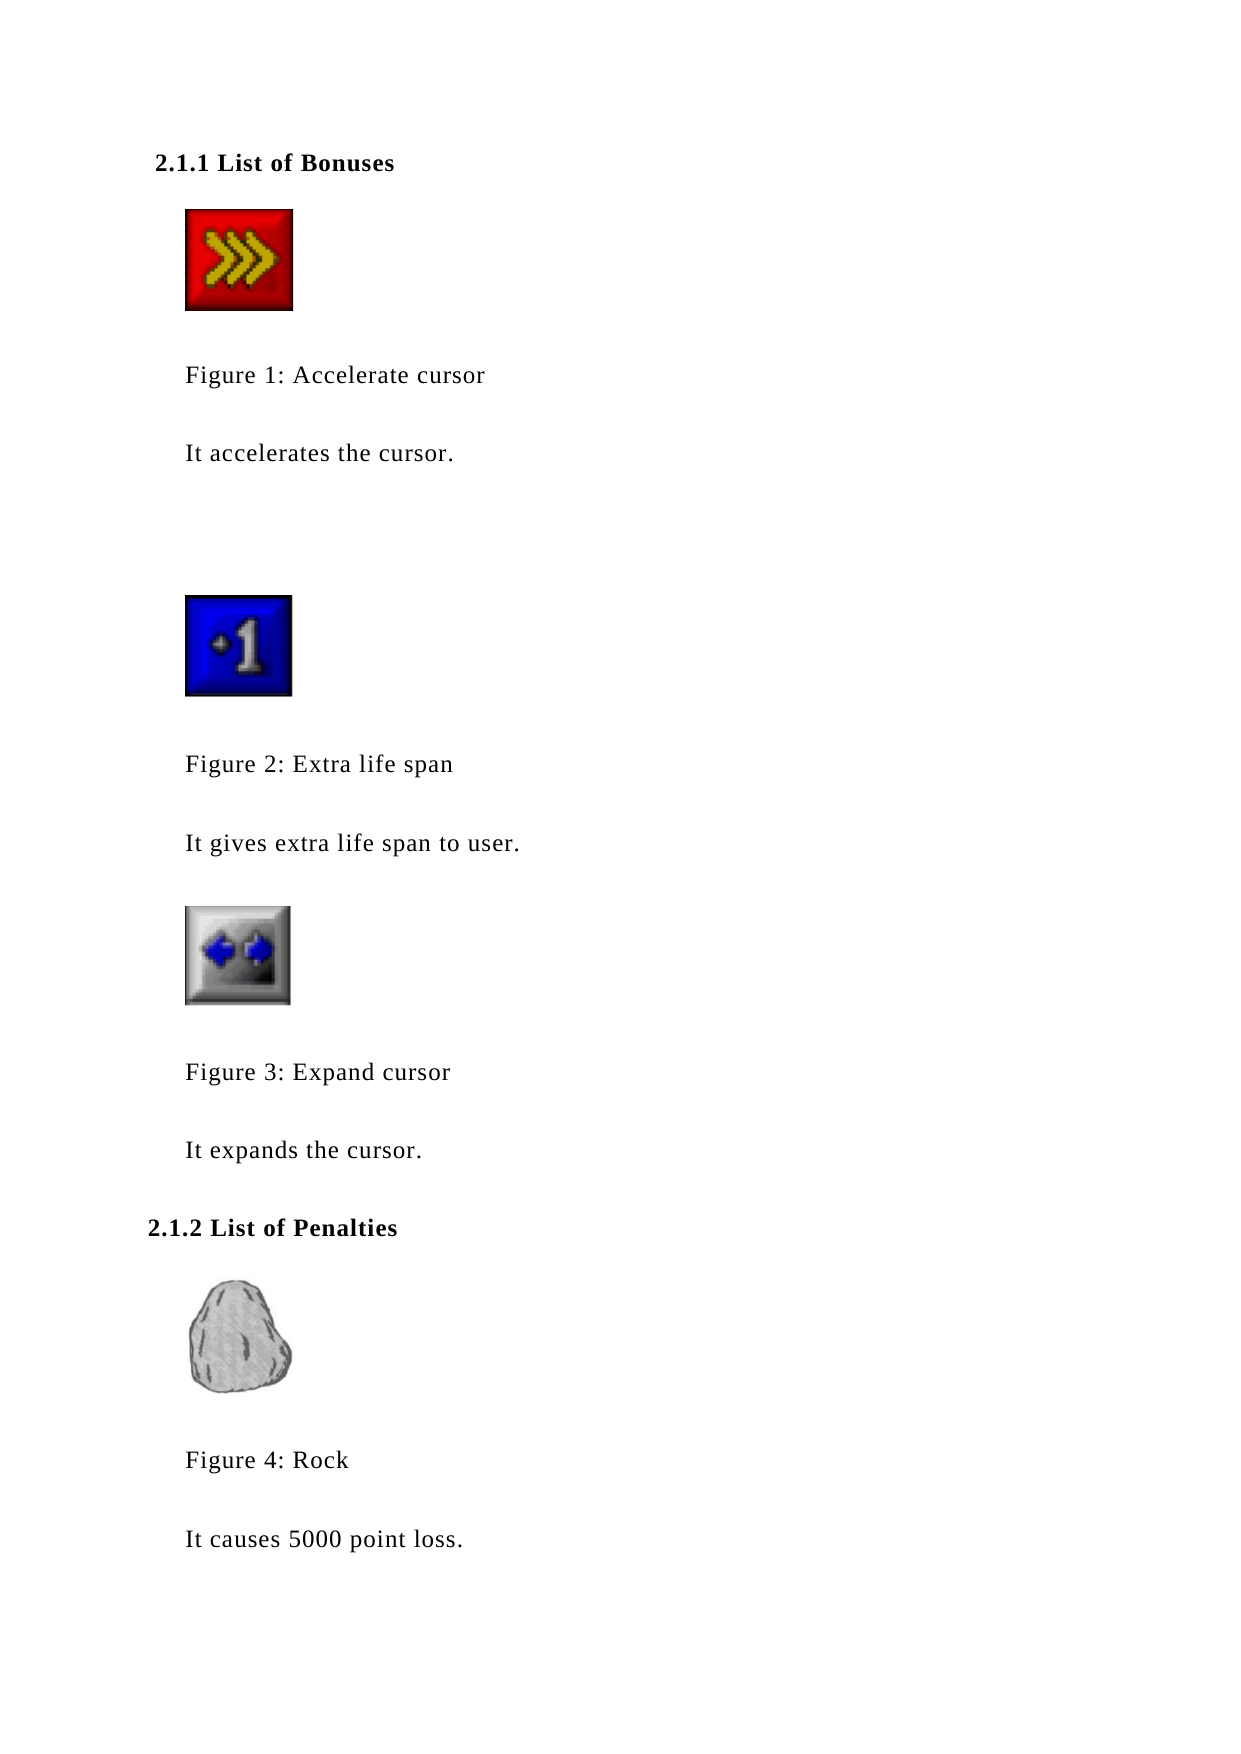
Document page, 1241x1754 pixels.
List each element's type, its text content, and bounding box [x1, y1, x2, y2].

text It expands the cursor. [148, 1135, 1093, 1164]
text Figure 4: Rock [148, 1445, 1093, 1474]
subtitle 2.1.1 List of Bonuses [148, 148, 1093, 176]
text It accelerates the cursor. [148, 438, 1093, 467]
text It causes 5000 point loss. [148, 1524, 1093, 1552]
text Figure 1: Accelerate cursor [148, 360, 1093, 389]
text Figure 2: Extra life span [148, 749, 1093, 778]
text It gives extra life span to user. [148, 828, 1093, 856]
picture [185, 906, 294, 1007]
picture [185, 209, 294, 311]
picture [185, 595, 294, 700]
subtitle 2.1.2 List of Penalties [148, 1213, 1093, 1242]
picture [185, 1275, 294, 1396]
text Figure 3: Expand cursor [148, 1057, 1093, 1085]
